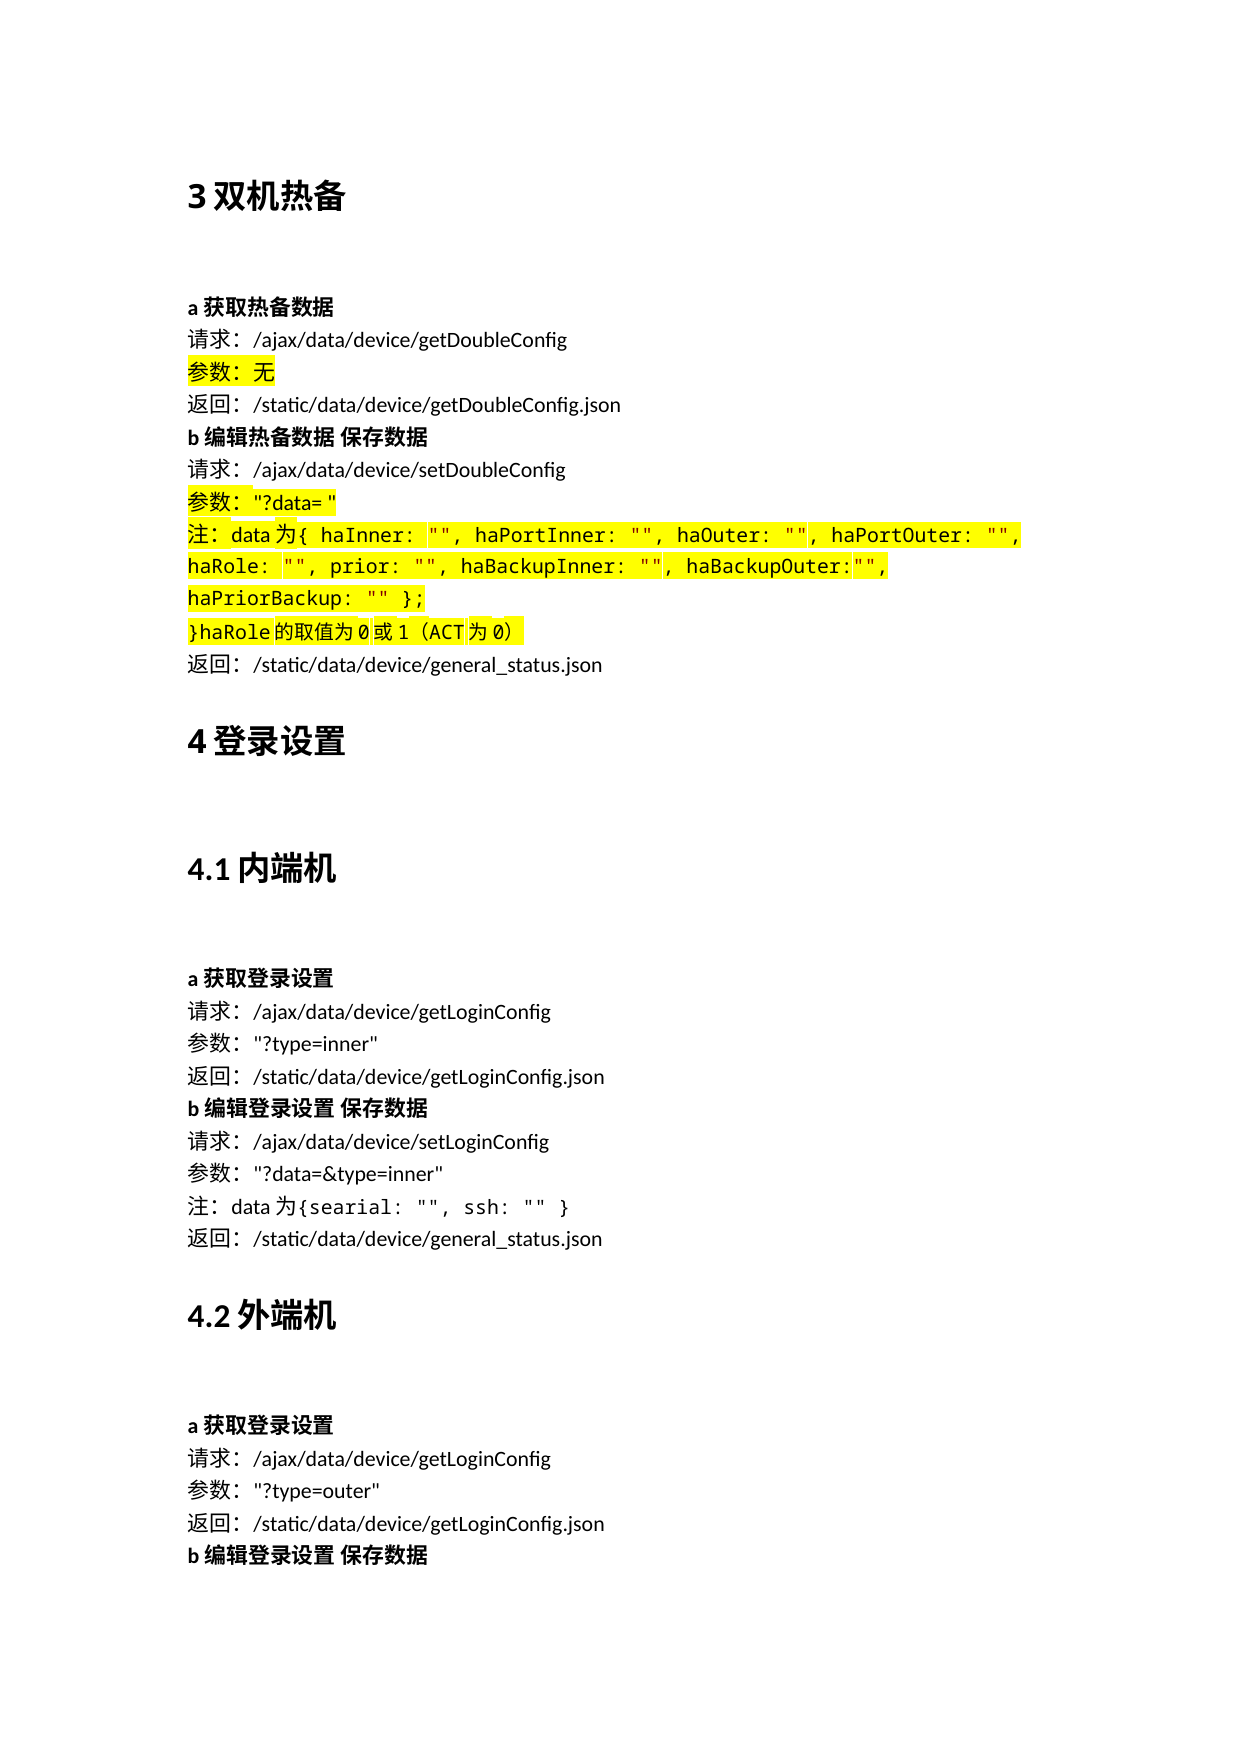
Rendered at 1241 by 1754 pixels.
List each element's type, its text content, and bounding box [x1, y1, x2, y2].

text 返回：/static/data/device/general_status.json [187, 1221, 1053, 1253]
subtitle 4登录设置 [187, 706, 1053, 771]
text 返回：/static/data/device/getDoubleConfig.json [187, 387, 1053, 419]
text 返回：/static/data/device/getLoginConfig.json [187, 1505, 1053, 1538]
text a 获取热备数据 [187, 289, 1053, 322]
text a 获取登录设置 [187, 1408, 1053, 1440]
text 参数："?data= " [187, 484, 1053, 517]
text 请求：/ajax/data/device/setLoginConfig [187, 1123, 1053, 1156]
text 参数：无 [187, 354, 1053, 387]
text 请求：/ajax/data/device/getDoubleConfig [187, 322, 1053, 354]
text 请求：/ajax/data/device/setDoubleConfig [187, 452, 1053, 484]
text b 编辑登录设置 保存数据 [187, 1091, 1053, 1123]
text 注：data为{searial: "", ssh: "" } [187, 1188, 1053, 1221]
text b 编辑热备数据 保存数据 [187, 419, 1053, 452]
text 请求：/ajax/data/device/getLoginConfig [187, 993, 1053, 1026]
text 返回：/static/data/device/general_status.json [187, 647, 1053, 679]
text 参数："?type=inner" [187, 1026, 1053, 1058]
text 注：data为{ haInner: "", haPortInner: "", haOuter: "", haPortOuter: "", haRole: "", prior: "", haBackupInner: "", haBackupOuter:"", haPriorBackup: "" }; [187, 517, 1053, 614]
subtitle 4.2外端机 [187, 1281, 1053, 1346]
text a 获取登录设置 [187, 961, 1053, 993]
subtitle 3双机热备 [187, 162, 1053, 227]
text 返回：/static/data/device/getLoginConfig.json [187, 1058, 1053, 1091]
text 请求：/ajax/data/device/getLoginConfig [187, 1440, 1053, 1473]
subtitle 4.1内端机 [187, 834, 1053, 899]
text 参数："?data=&type=inner" [187, 1156, 1053, 1188]
text 参数："?type=outer" [187, 1473, 1053, 1505]
text b 编辑登录设置 保存数据 [187, 1538, 1053, 1570]
text }haRole的取值为0或1（ACT为0） [187, 614, 1053, 647]
